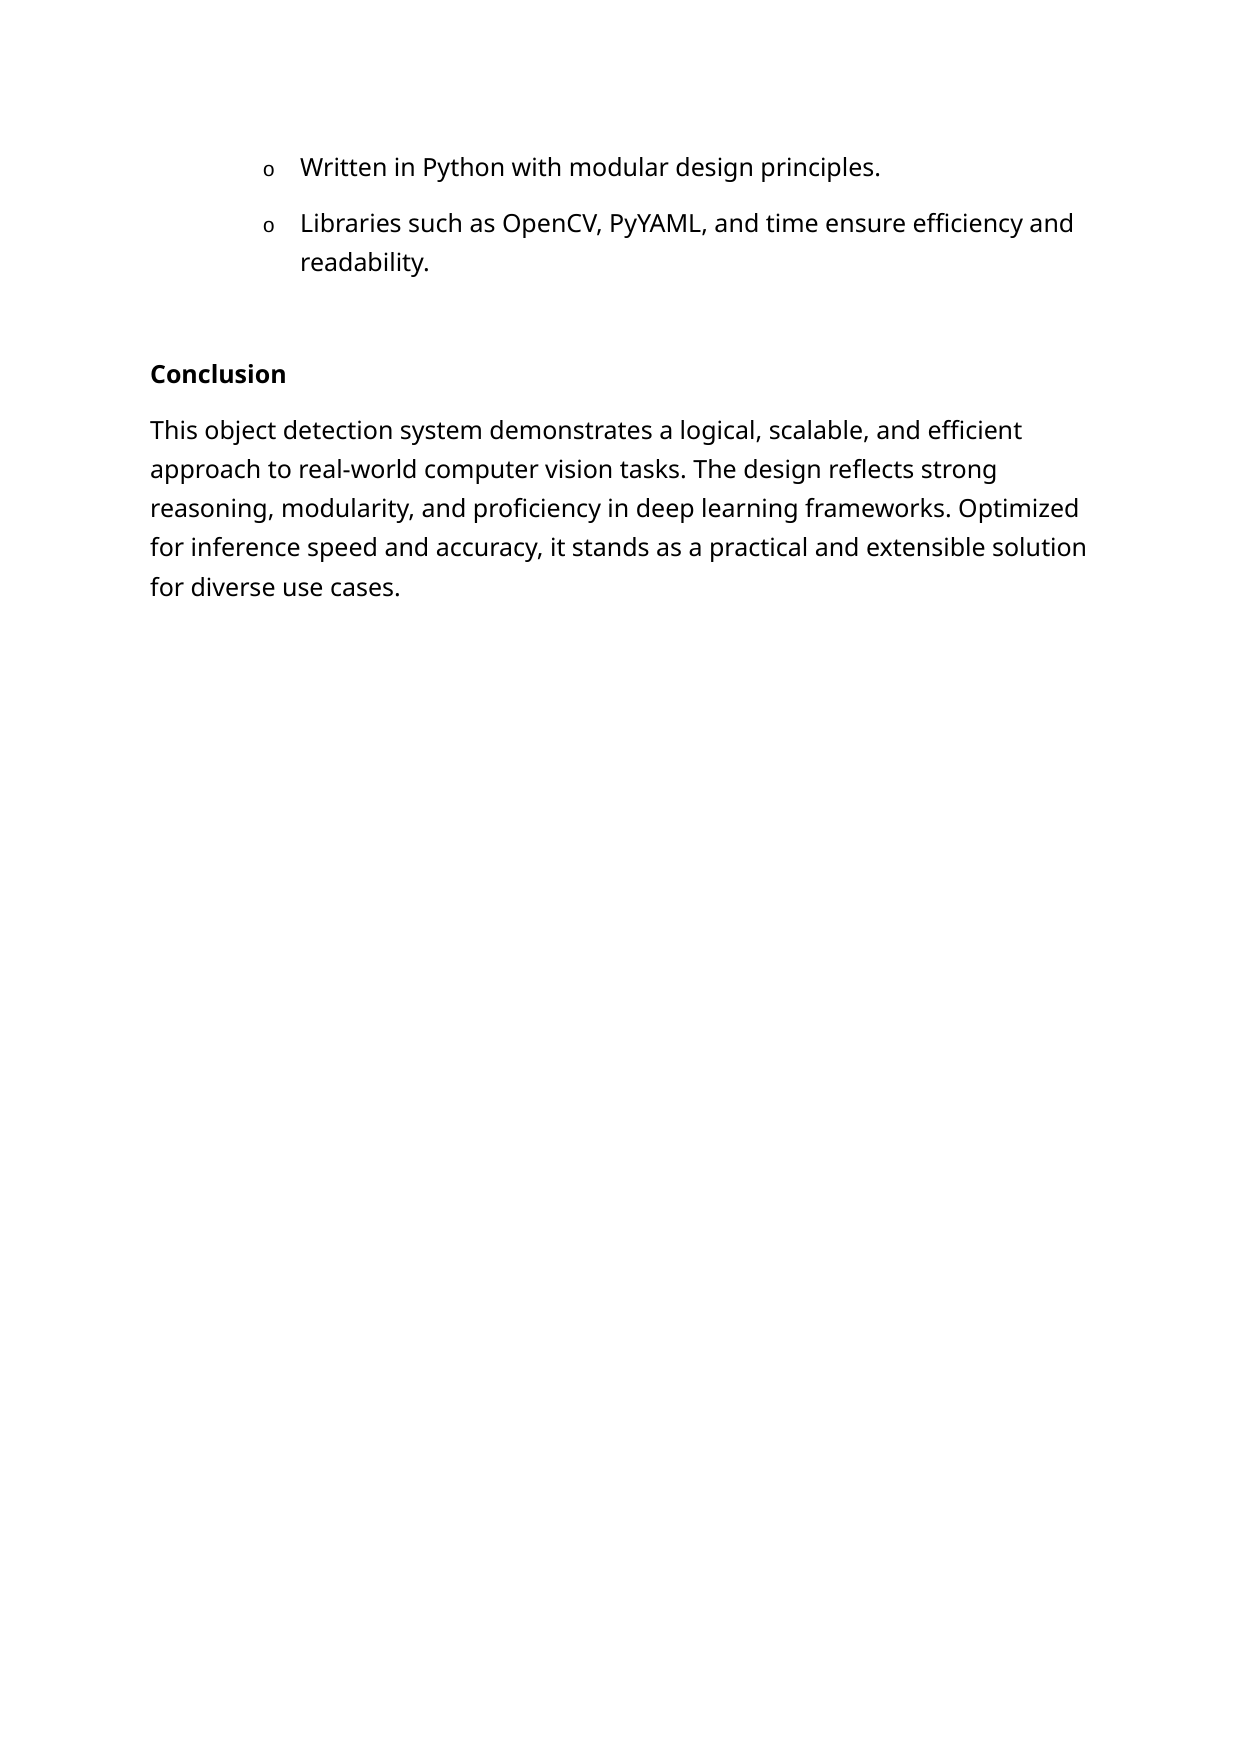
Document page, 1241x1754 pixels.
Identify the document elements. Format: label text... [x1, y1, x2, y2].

text Conclusion [150, 357, 1090, 391]
list Written in Python with modular design principles. [262, 150, 1090, 184]
text This object detection system demonstrates a logical, scalable, and efficient approach to real-world computer vision tasks. The design reflects strong reasoning, modularity, and proficiency in deep learning frameworks. Optimized for inference speed and accuracy, it stands as a practical and extensible solution for diverse use cases. [150, 412, 1090, 603]
list Libraries such as OpenCV, PyYAML, and time ensure efficiency and readability. [262, 206, 1090, 279]
